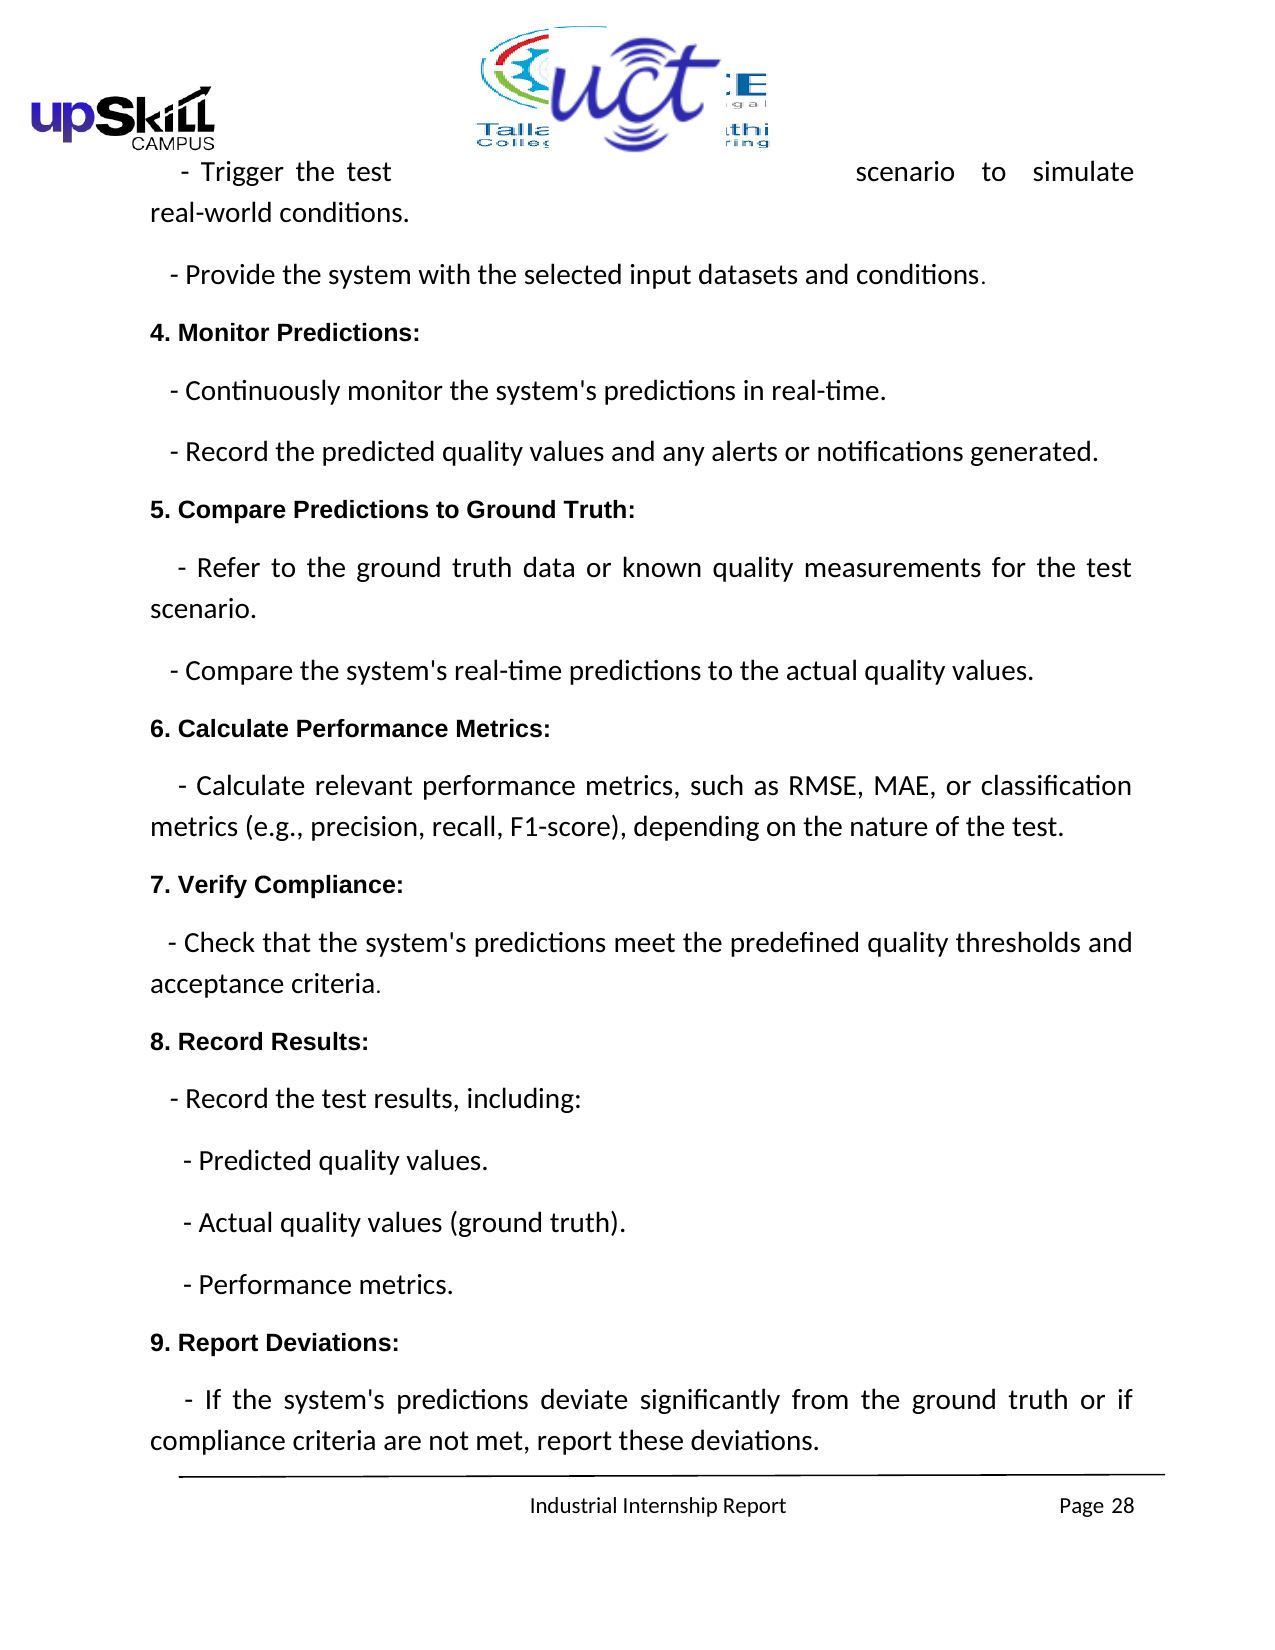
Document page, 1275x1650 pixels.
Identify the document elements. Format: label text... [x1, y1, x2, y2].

text 6. Calculate Performance Metrics: [150, 713, 1134, 742]
text 8. Record Results: [150, 1027, 1134, 1055]
text 4. Monitor Predictions: [150, 318, 1134, 347]
picture [411, 7, 837, 154]
text 9. Report Deviations: [150, 1328, 1134, 1356]
text - Actual quality values (ground truth). [150, 1204, 1134, 1240]
text - Refer to the ground truth data or known quality measurements for the test scenario. [150, 549, 1134, 626]
text - Performance metrics. [150, 1266, 1134, 1301]
picture [0, 73, 246, 154]
text - Continuously monitor the system's predictions in real-time. [150, 372, 1134, 407]
text - Calculate relevant performance metrics, such as RMSE, MAE, or classification metrics (e.g., precision, recall, F1-score), depending on the nature of the test. [150, 767, 1134, 844]
text - Provide the system with the selected input datasets and conditions. [150, 256, 1134, 292]
text 5. Compare Predictions to Ground Truth: [150, 495, 1134, 524]
text - Record the test results, including: [150, 1081, 1134, 1116]
text - Trigger the test scenario to simulate real-world conditions. [150, 153, 1134, 230]
text - Predicted quality values. [150, 1142, 1134, 1178]
text 7. Verify Compliance: [150, 870, 1134, 899]
text - Record the predicted quality values and any alerts or notifications generated. [150, 433, 1134, 469]
text - Compare the system's real-time predictions to the actual quality values. [150, 652, 1134, 687]
text - If the system's predictions deviate significantly from the ground truth or if compliance criteria are not met, report these deviations. [150, 1381, 1134, 1458]
text - Check that the system's predictions meet the predefined quality thresholds and acceptance criteria. [150, 924, 1134, 1001]
